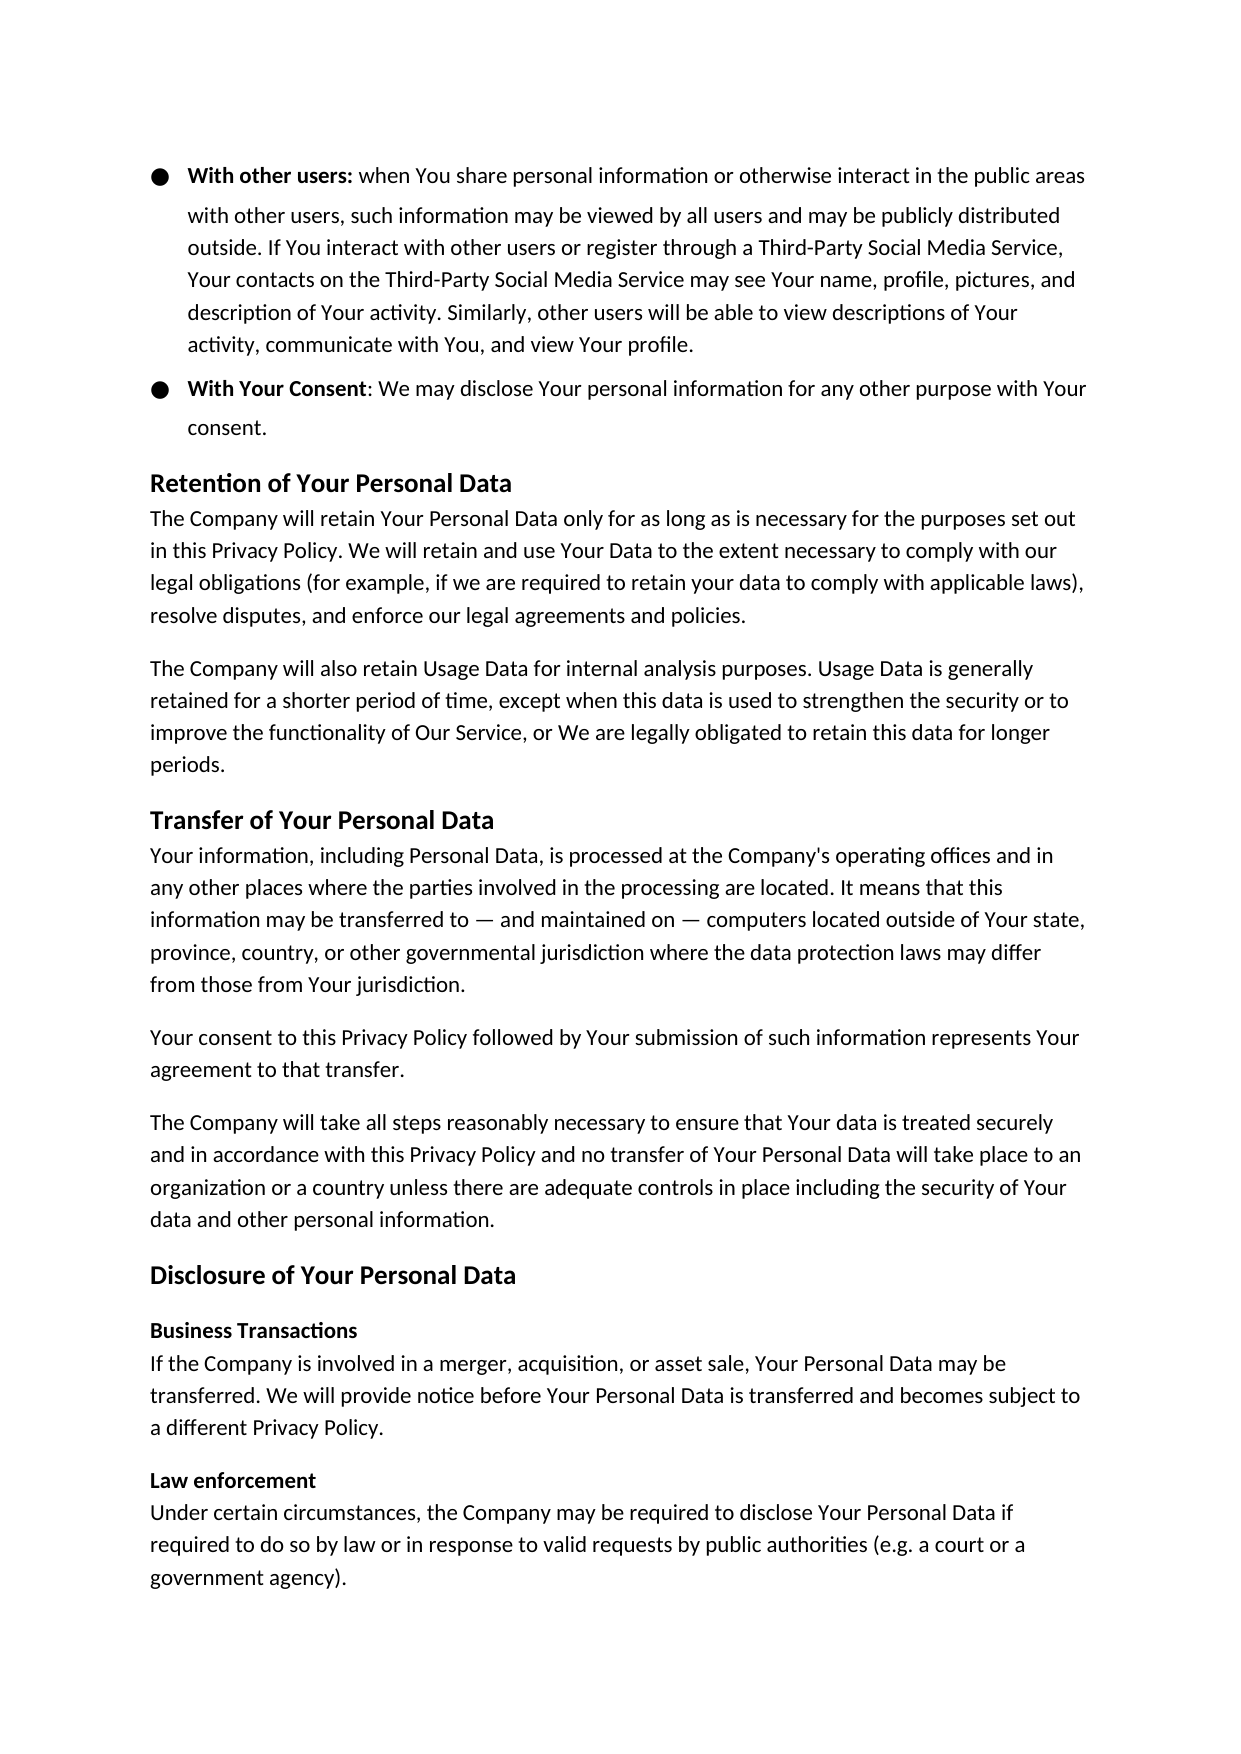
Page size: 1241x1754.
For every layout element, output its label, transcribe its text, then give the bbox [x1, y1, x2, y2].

text The Company will take all steps reasonably necessary to ensure that Your data is treated securely and in accordance with this Privacy Policy and no transfer of Your Personal Data will take place to an organization or a country unless there are adequate controls in place including the security of Your data and other personal information. [150, 1108, 1090, 1233]
subtitle Law enforcement [150, 1466, 1090, 1494]
list With Your Consent: We may disclose Your personal information for any other purpose with Your consent. [150, 362, 1090, 441]
text The Company will retain Your Personal Data only for as long as is necessary for the purposes set out in this Privacy Policy. We will retain and use Your Data to the extent necessary to comply with our legal obligations (for example, if we are required to retain your data to comply with applicable laws), resolve disputes, and enforce our legal agreements and policies. [150, 504, 1090, 629]
text Your information, including Personal Data, is processed at the Company's operating offices and in any other places where the parties involved in the processing are located. It means that this information may be transferred to — and maintained on — computers located outside of Your state, province, country, or other governmental jurisdiction where the data protection laws may differ from those from Your jurisdiction. [150, 841, 1090, 998]
subtitle Transfer of Your Personal Data [150, 803, 1090, 836]
subtitle Disclosure of Your Personal Data [150, 1258, 1090, 1291]
subtitle Business Transactions [150, 1317, 1090, 1344]
list With other users: when You share personal information or otherwise interact in the public areas with other users, such information may be viewed by all users and may be publicly distributed outside. If You interact with other users or register through a Third-Party Social Media Service, Your contacts on the Third-Party Social Media Service may see Your name, profile, pictures, and description of Your activity. Similarly, other users will be able to view descriptions of Your activity, communicate with You, and view Your profile. [150, 150, 1090, 358]
text The Company will also retain Usage Data for internal analysis purposes. Usage Data is generally retained for a shorter period of time, except when this data is used to strengthen the security or to improve the functionality of Our Service, or We are legally obligated to retain this data for longer periods. [150, 654, 1090, 778]
text Under certain circumstances, the Company may be required to disclose Your Personal Data if required to do so by law or in response to valid requests by public authorities (e.g. a court or a government agency). [150, 1498, 1090, 1591]
text If the Company is involved in a merger, acquisition, or asset sale, Your Personal Data may be transferred. We will provide notice before Your Personal Data is transferred and becomes subject to a different Privacy Policy. [150, 1349, 1090, 1441]
subtitle Retention of Your Personal Data [150, 466, 1090, 499]
text Your consent to this Privacy Policy followed by Your submission of such information represents Your agreement to that transfer. [150, 1023, 1090, 1083]
